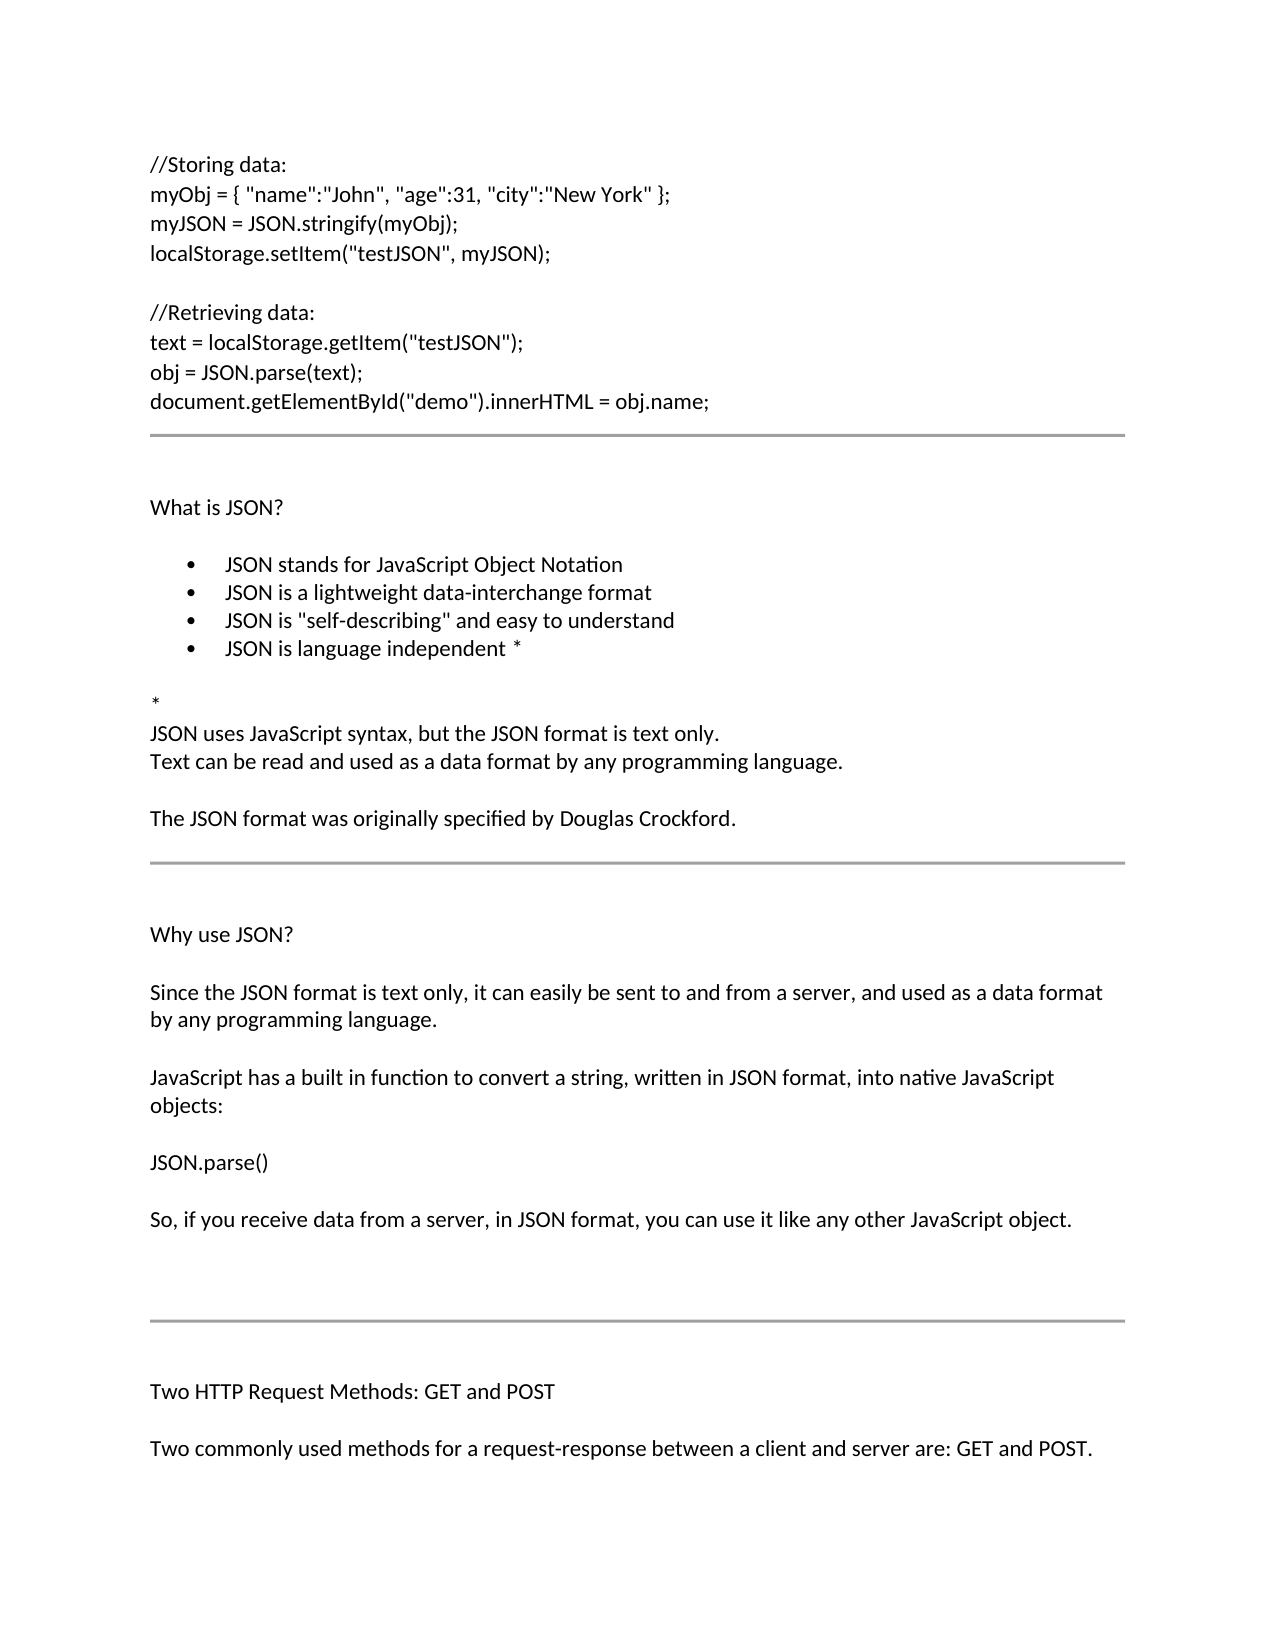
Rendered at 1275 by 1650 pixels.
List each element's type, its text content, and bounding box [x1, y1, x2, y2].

text Two HTTP Request Methods: GET and POST [150, 1377, 1125, 1405]
list JSON stands for JavaScript Object Notation [187, 550, 1125, 578]
list JSON is language independent * [187, 634, 1125, 662]
text * JSON uses JavaScript syntax, but the JSON format is text only. Text can be read and used as a data format by any programming language. [150, 691, 1125, 775]
text Since the JSON format is text only, it can easily be sent to and from a server, and used as a data format by any programming language. [150, 978, 1125, 1034]
list JSON is a lightweight data-interchange format [187, 578, 1125, 606]
text //Storing data: myObj = { "name":"John", "age":31, "city":"New York" }; myJSON = JSON.stringify(myObj); localStorage.setItem("testJSON", myJSON); //Retrieving data: text = localStorage.getItem("testJSON"); obj = JSON.parse(text); document.getElementById("demo").innerHTML = obj.name; [150, 150, 1125, 416]
text So, if you receive data from a server, in JSON format, you can use it like any other JavaScript object. [150, 1205, 1125, 1233]
text Two commonly used methods for a request-response between a client and server are: GET and POST. [150, 1434, 1125, 1462]
subtitle What is JSON? [150, 493, 1125, 521]
list JSON is "self-describing" and easy to understand [187, 606, 1125, 634]
subtitle Why use JSON? [150, 920, 1125, 948]
text JavaScript has a built in function to convert a string, written in JSON format, into native JavaScript objects: [150, 1063, 1125, 1119]
text JSON.parse() [150, 1148, 1125, 1176]
text The JSON format was originally specified by Douglas Crockford. [150, 804, 1125, 832]
